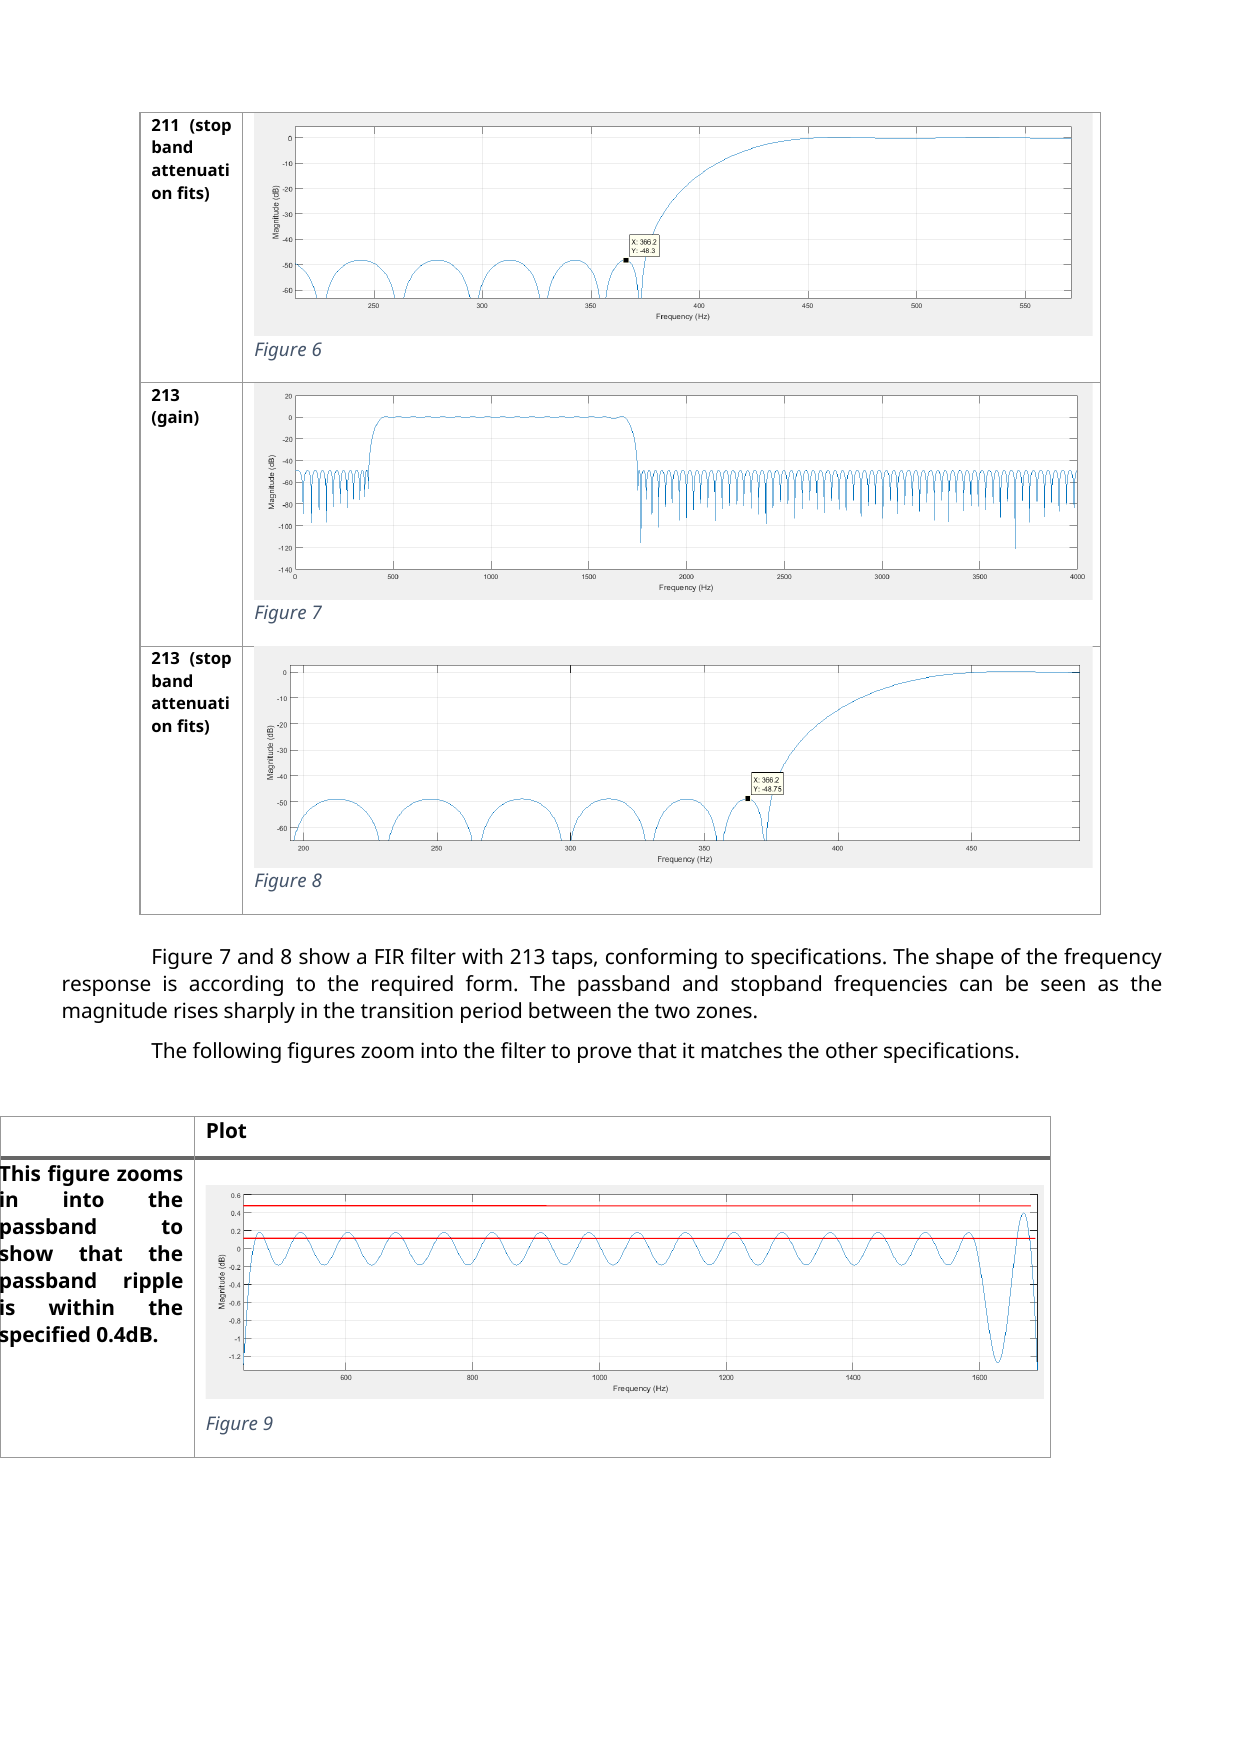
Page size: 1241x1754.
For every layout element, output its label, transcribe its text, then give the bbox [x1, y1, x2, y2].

table_cell This figure zooms in into the passband to show that the passband ripple is within the specified 0.4dB. [1, 1160, 194, 1457]
table_header [1, 1117, 194, 1156]
picture [254, 383, 1093, 600]
table_cell 211 (stop band attenuation fits) [141, 113, 242, 382]
picture [254, 113, 1093, 336]
picture [254, 646, 1093, 868]
table_cell Figure 8 [243, 647, 1100, 914]
table_header Plot [195, 1117, 1050, 1156]
table_cell 213 (gain) [141, 383, 242, 646]
table_cell Figure 9 [195, 1160, 1050, 1457]
table_cell Figure 6 [243, 113, 1100, 382]
table_cell Figure 7 [243, 383, 1100, 646]
text The following figures zoom into the filter to prove that it matches the other specifications. [121, 1037, 1164, 1064]
table_cell 213 (stop band attenuation fits) [141, 647, 242, 914]
text Figure 7 and 8 show a FIR filter with 213 taps, conforming to specifications. The shape of the frequency response is according to the required form. The passband and stopband frequencies can be seen as the magnitude rises sharply in the transition period between the two zones. [61, 943, 1164, 1024]
picture [205, 1185, 1044, 1399]
